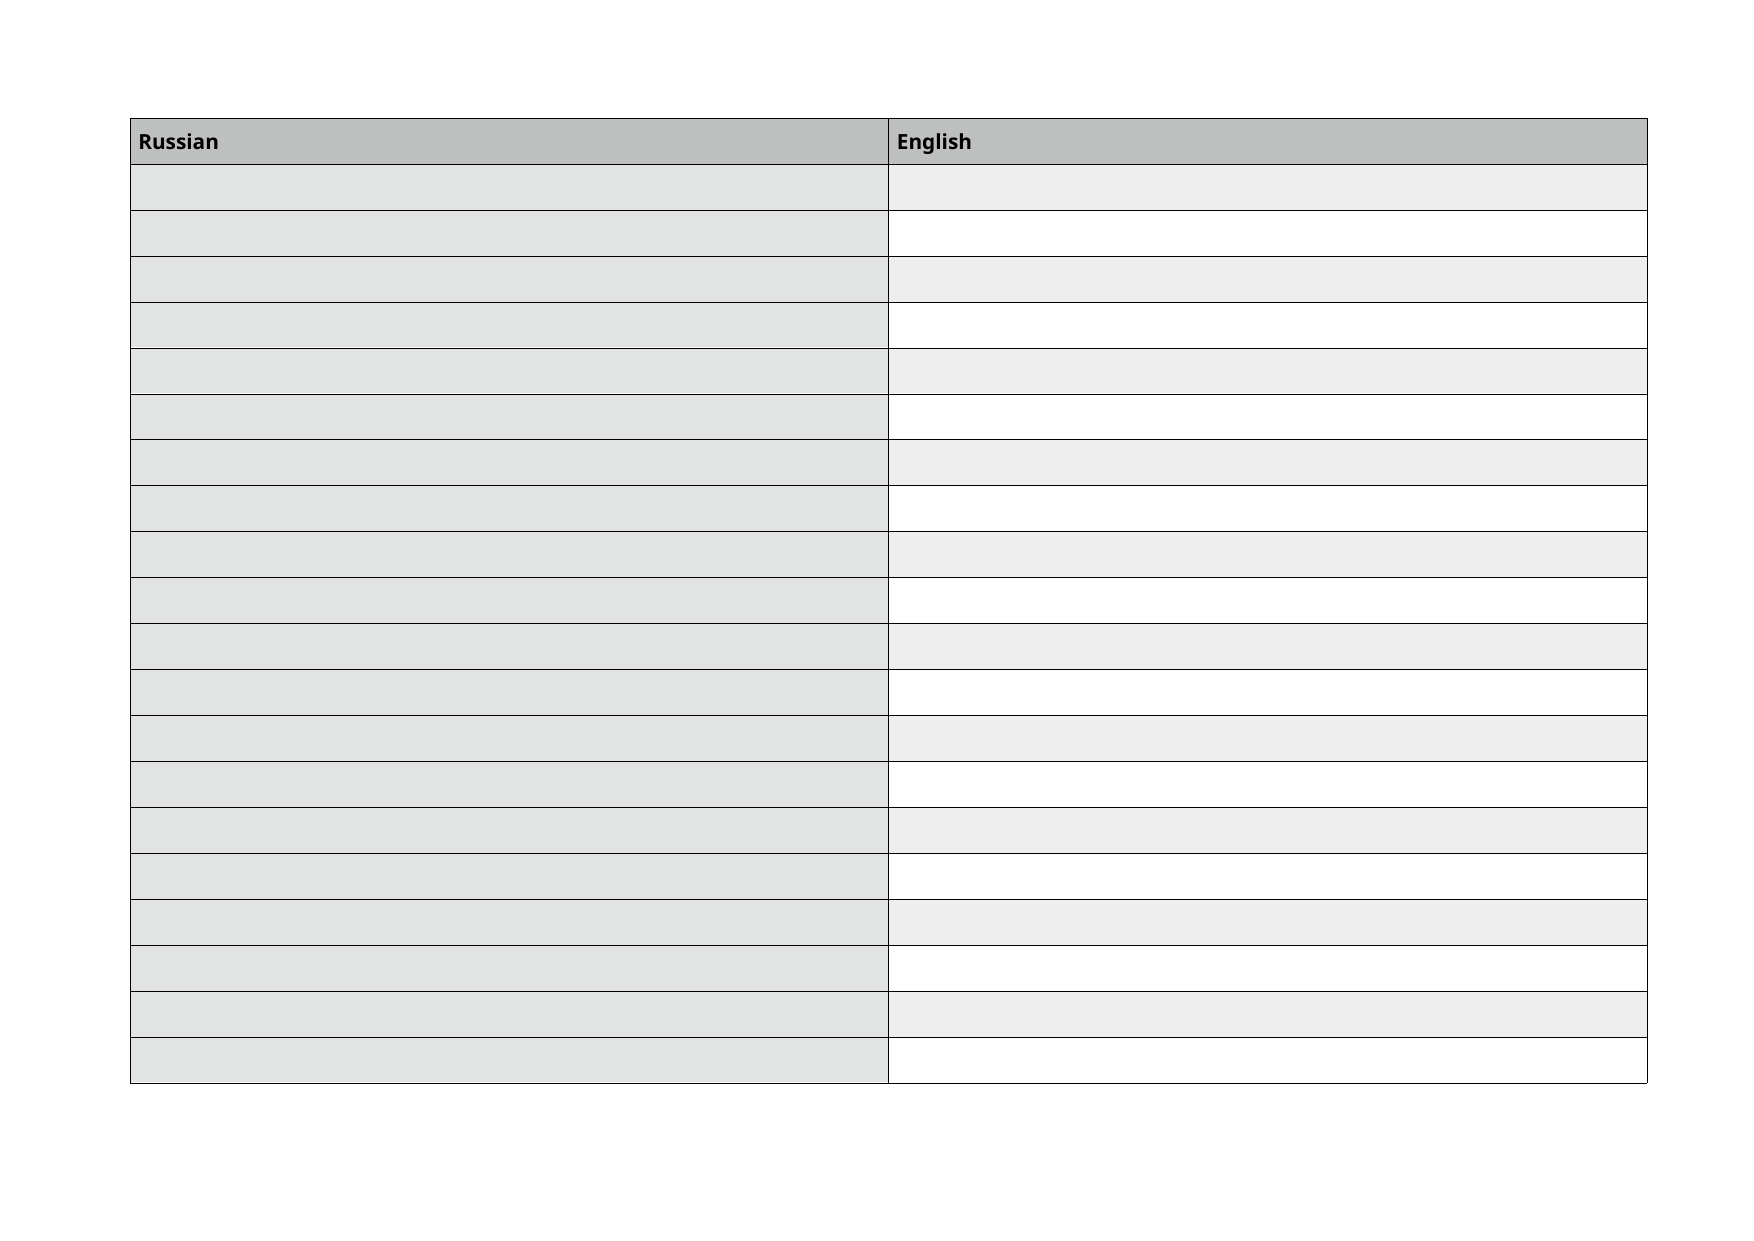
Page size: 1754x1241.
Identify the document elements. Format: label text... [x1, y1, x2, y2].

table_header English [889, 119, 1647, 164]
table_cell [889, 165, 1647, 210]
table_cell [131, 992, 888, 1037]
table_cell [131, 303, 888, 347]
table_cell [131, 532, 888, 577]
table_cell [131, 946, 888, 991]
table_cell [889, 854, 1647, 899]
table_cell [889, 211, 1647, 256]
table_cell [131, 854, 888, 899]
table_cell [889, 808, 1647, 853]
table_cell [131, 1038, 888, 1082]
table_cell [131, 624, 888, 669]
table_cell [889, 486, 1647, 531]
table_cell [131, 165, 888, 210]
table_cell [131, 670, 888, 715]
table_cell [131, 578, 888, 623]
table_cell [131, 486, 888, 531]
table_cell [131, 395, 888, 439]
table_cell [889, 670, 1647, 715]
table_cell [131, 440, 888, 485]
table_cell [131, 716, 888, 761]
table_cell [889, 992, 1647, 1037]
table_cell [889, 624, 1647, 669]
table_cell [889, 532, 1647, 577]
table_cell [889, 303, 1647, 347]
table_cell [131, 762, 888, 807]
table_cell [131, 900, 888, 945]
table_cell [131, 211, 888, 256]
table_cell [889, 440, 1647, 485]
table_cell [889, 900, 1647, 945]
table_header Russian [131, 119, 888, 164]
table_cell [889, 257, 1647, 302]
table_cell [131, 349, 888, 393]
table_cell [889, 395, 1647, 439]
table_cell [889, 946, 1647, 991]
table_cell [131, 808, 888, 853]
table_cell [889, 349, 1647, 393]
table_cell [889, 578, 1647, 623]
table_cell [889, 716, 1647, 761]
table_cell [131, 257, 888, 302]
table_cell [889, 1038, 1647, 1082]
table_cell [889, 762, 1647, 807]
